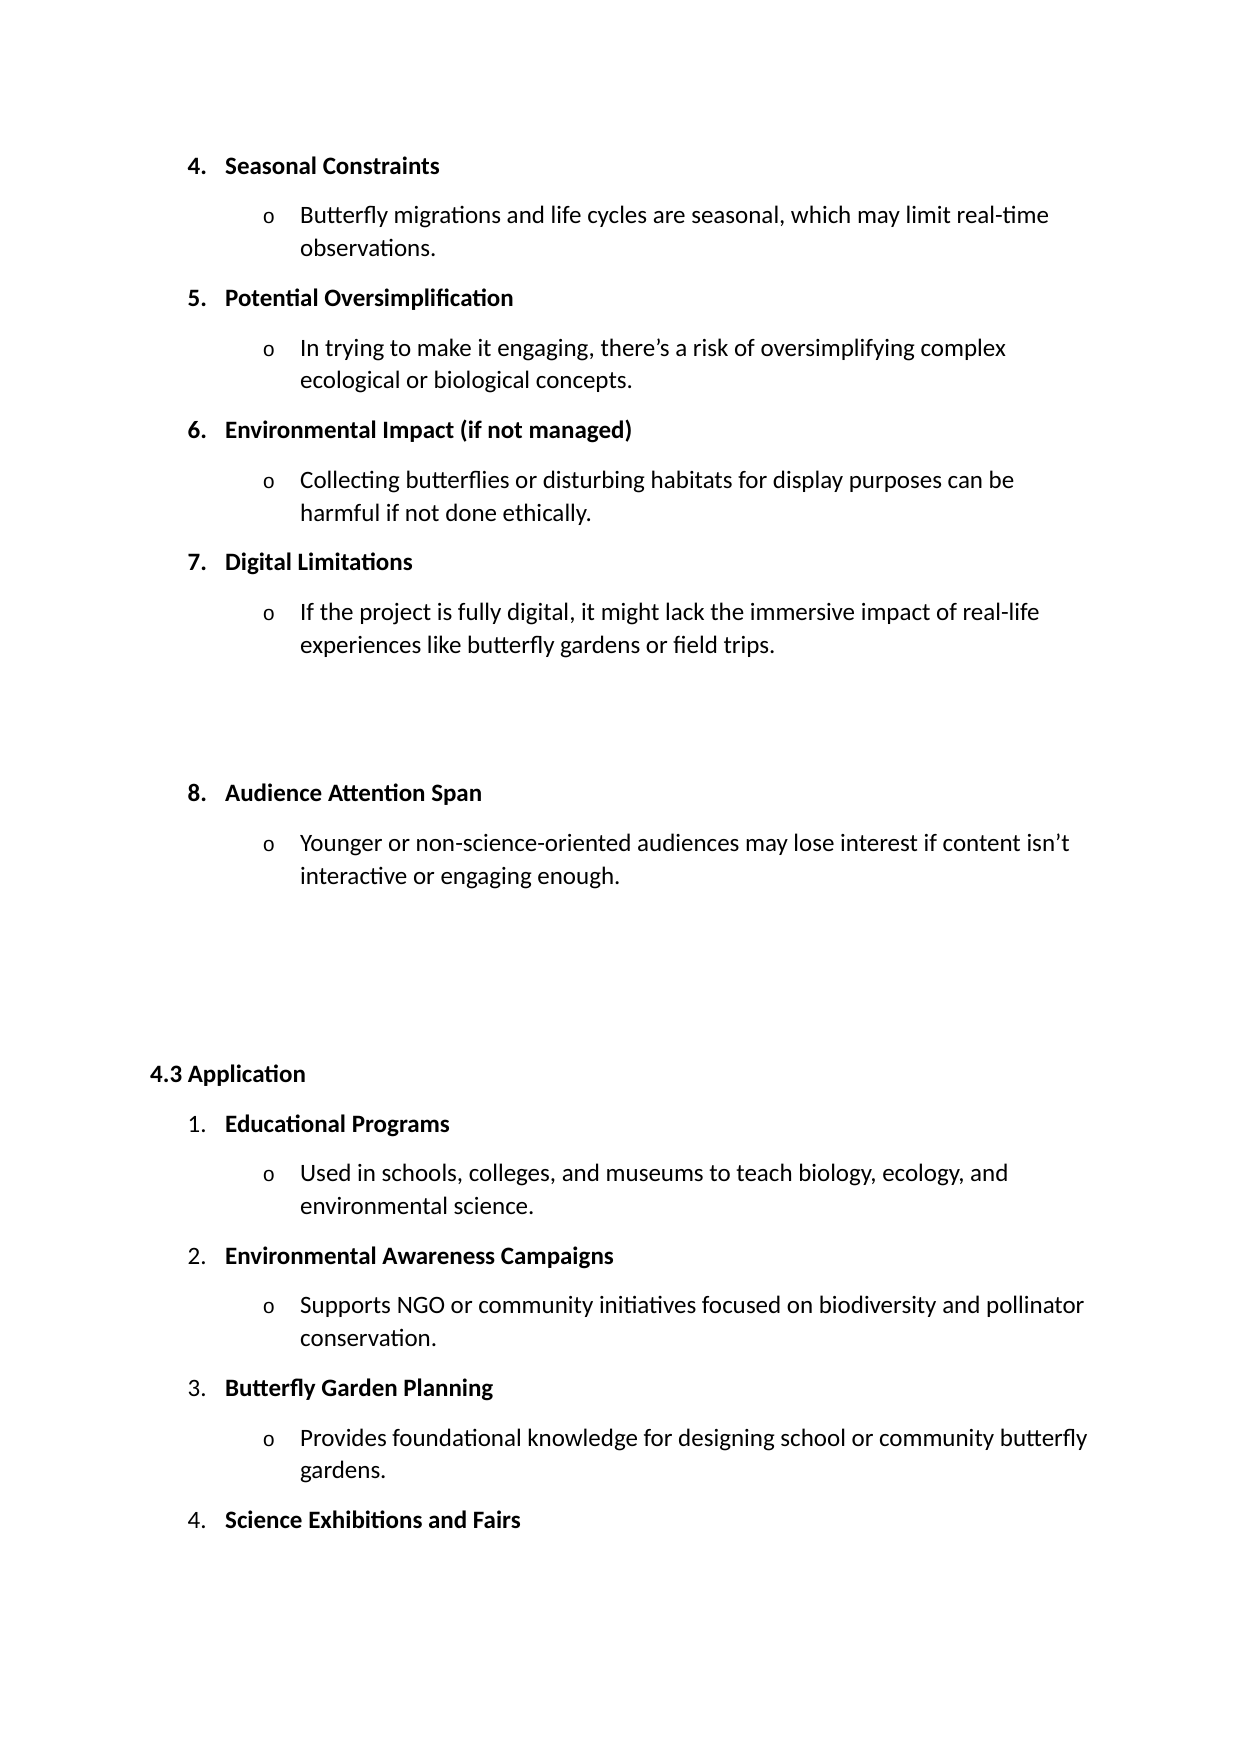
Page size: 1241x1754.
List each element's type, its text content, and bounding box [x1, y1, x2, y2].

list Collecting butterflies or disturbing habitats for display purposes can be harmful if not done ethically. [262, 464, 1090, 527]
text 4.3 Application [150, 1058, 1090, 1089]
list Younger or non-science-oriented audiences may lose interest if content isn’t interactive or engaging enough. [262, 827, 1090, 891]
list Provides foundational knowledge for designing school or community butterfly gardens. [262, 1422, 1090, 1485]
list Butterfly migrations and life cycles are seasonal, which may limit real-time observations. [262, 199, 1090, 263]
list Audience Attention Span [187, 777, 1090, 808]
list Digital Limitations [187, 546, 1090, 577]
list If the project is fully digital, it might lack the immersive impact of real-life experiences like butterfly gardens or field trips. [262, 596, 1090, 659]
list Potential Oversimplification [187, 282, 1090, 313]
list Science Exhibitions and Fairs [187, 1504, 1090, 1535]
list Used in schools, colleges, and museums to teach biology, ecology, and environmental science. [262, 1157, 1090, 1221]
list Environmental Awareness Campaigns [187, 1240, 1090, 1271]
list In trying to make it engaging, there’s a risk of oversimplifying complex ecological or biological concepts. [262, 332, 1090, 395]
list Environmental Impact (if not managed) [187, 414, 1090, 445]
list Seasonal Constraints [187, 150, 1090, 181]
list Educational Programs [187, 1108, 1090, 1138]
list Butterfly Garden Planning [187, 1372, 1090, 1403]
list Supports NGO or community initiatives focused on biodiversity and pollinator conservation. [262, 1289, 1090, 1353]
